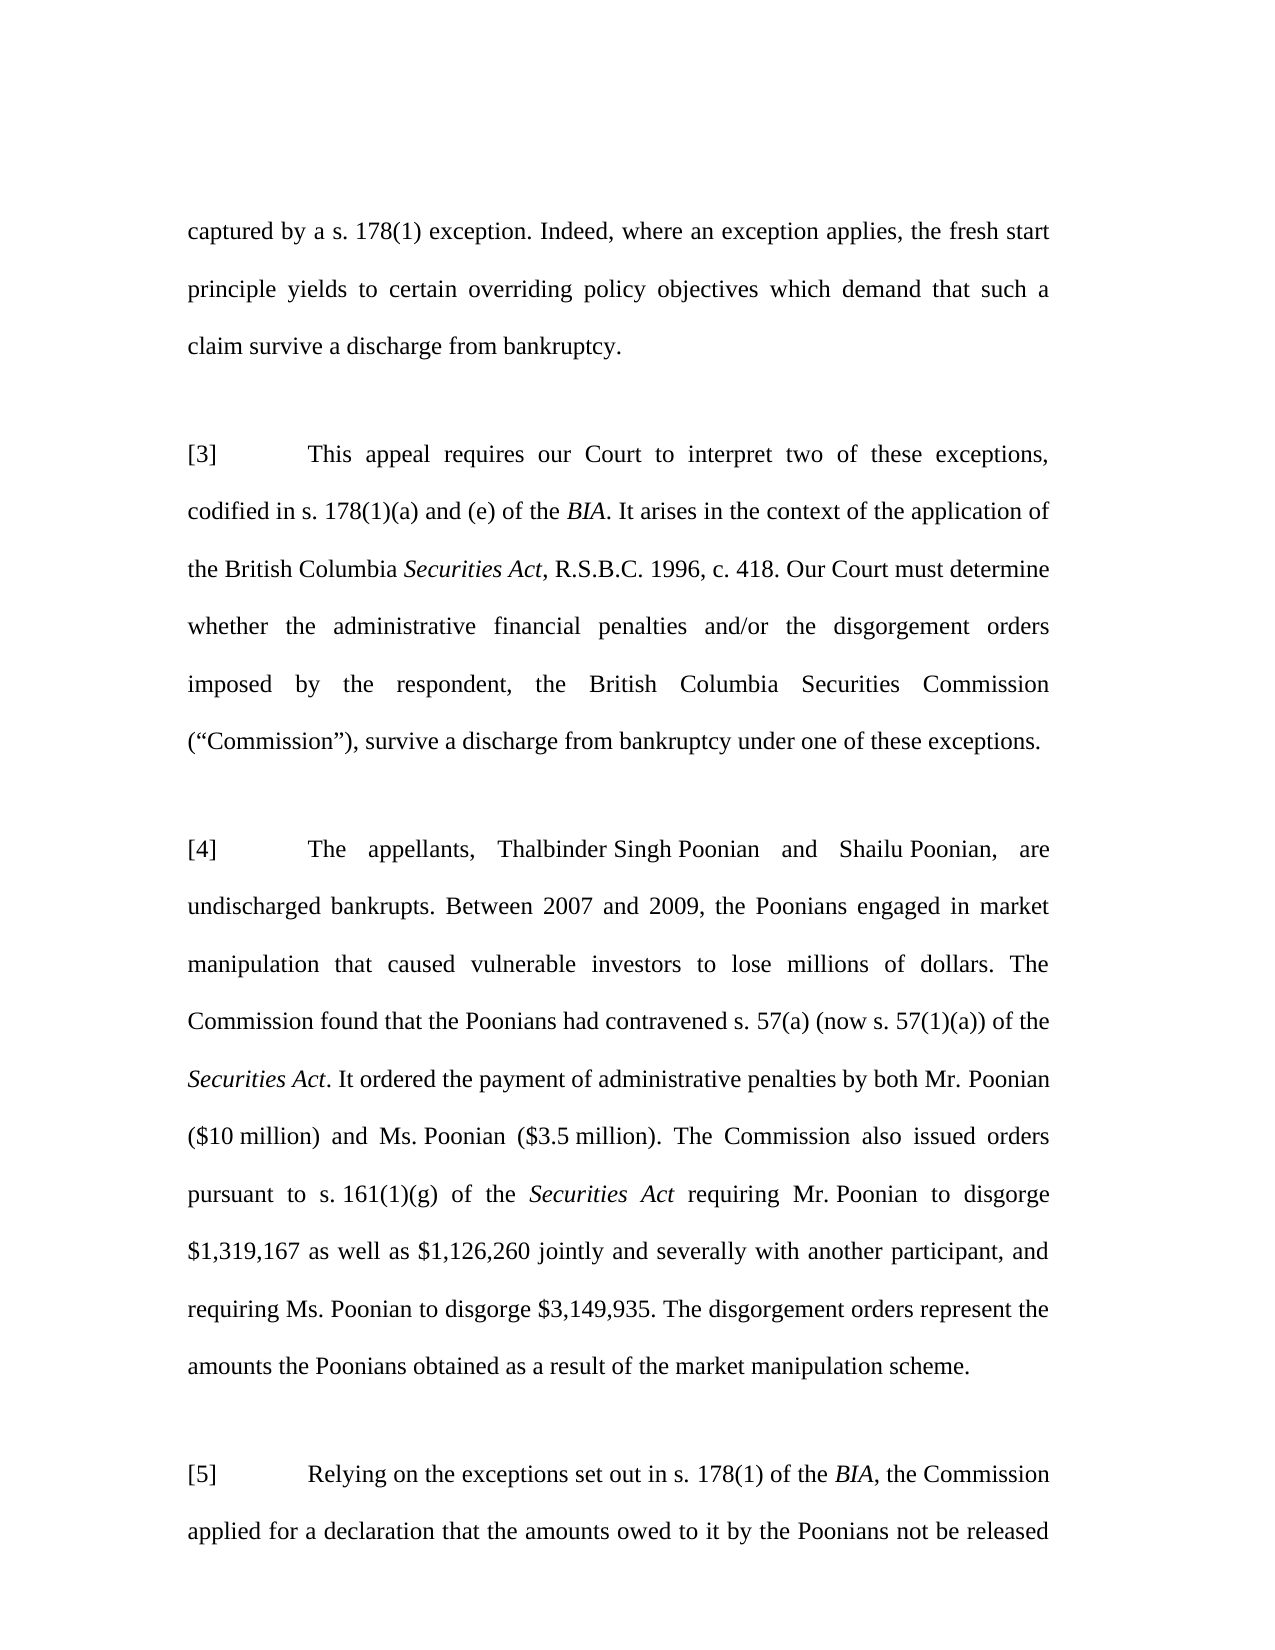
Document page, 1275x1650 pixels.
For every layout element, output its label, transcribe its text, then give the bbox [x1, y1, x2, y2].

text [187, 1459, 1050, 1545]
text The appellants, Thalbinder Singh Poonian and Shailu Poonian, are undischarged bankrupts. Between 2007 and 2009, the Poonians engaged in market manipulation that caused vulnerable investors to lose millions of dollars. The Commission found that the Poonians had contravened s. 57(a) (now s. 57(1)(a)) of the Securities Act. It ordered the payment of administrative penalties by both Mr. Poonian ($10 million) and Ms. Poonian ($3.5 million). The Commission also issued orders pursuant to s. 161(1)(g) of the Securities Act requiring Mr. Poonian to disgorge $1,319,167 as well as $1,126,260 jointly and severally with another participant, and requiring Ms. Poonian to disgorge $3,149,935. The disgorgement orders represent the amounts the Poonians obtained as a result of the market manipulation scheme. [187, 834, 1050, 1380]
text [187, 216, 1050, 360]
text This appeal requires our Court to interpret two of these exceptions, codified in s. 178(1)(a) and (e) of the BIA. It arises in the context of the application of the British Columbia Securities Act, R.S.B.C. 1996, c. 418. Our Court must determine whether the administrative financial penalties and/or the disgorgement orders imposed by the respondent, the British Columbia Securities Commission (“Commission”), survive a discharge from bankruptcy under one of these exceptions. [187, 439, 1050, 755]
